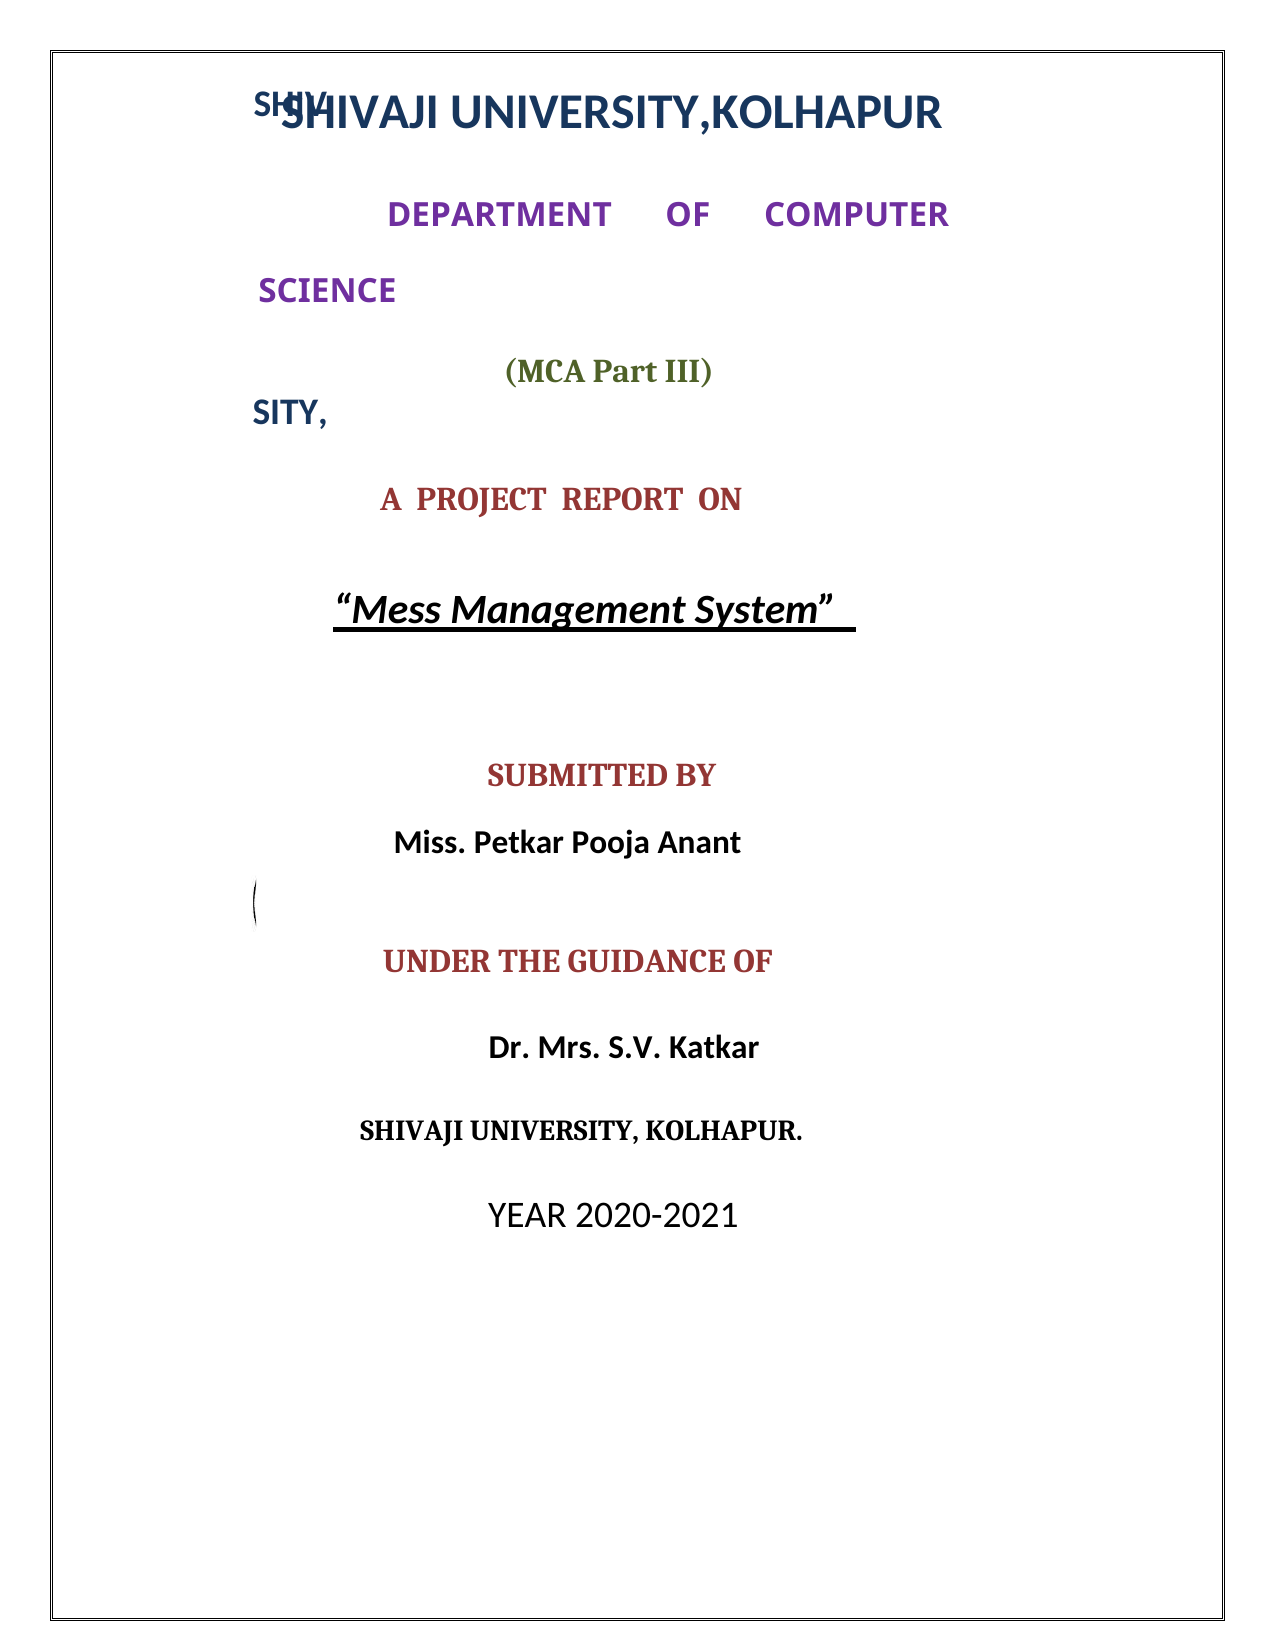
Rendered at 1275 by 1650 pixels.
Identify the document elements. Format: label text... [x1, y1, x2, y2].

subtitle SUBMITTED BY [488, 756, 949, 794]
picture [251, 825, 257, 983]
text UNDER THE GUIDANCE OF [258, 942, 949, 980]
text Dr. Mrs. S.V. Katkar [488, 1026, 949, 1067]
subtitle A PROJECT REPORT ON [258, 480, 1179, 519]
text “Mess Management System” [258, 583, 1180, 634]
text Miss. Petkar Pooja Anant [258, 821, 949, 862]
text SHIVAJI UNIVERSITY,KOLHAPUR [258, 80, 949, 141]
text SHIVAJI UNIVERSITY, KOLHAPUR. [258, 1114, 949, 1147]
text (MCA Part III) [408, 352, 949, 391]
text YEAR 2020-2021 [488, 1191, 949, 1236]
text DEPARTMENT OF COMPUTER SCIENCE [258, 191, 949, 313]
